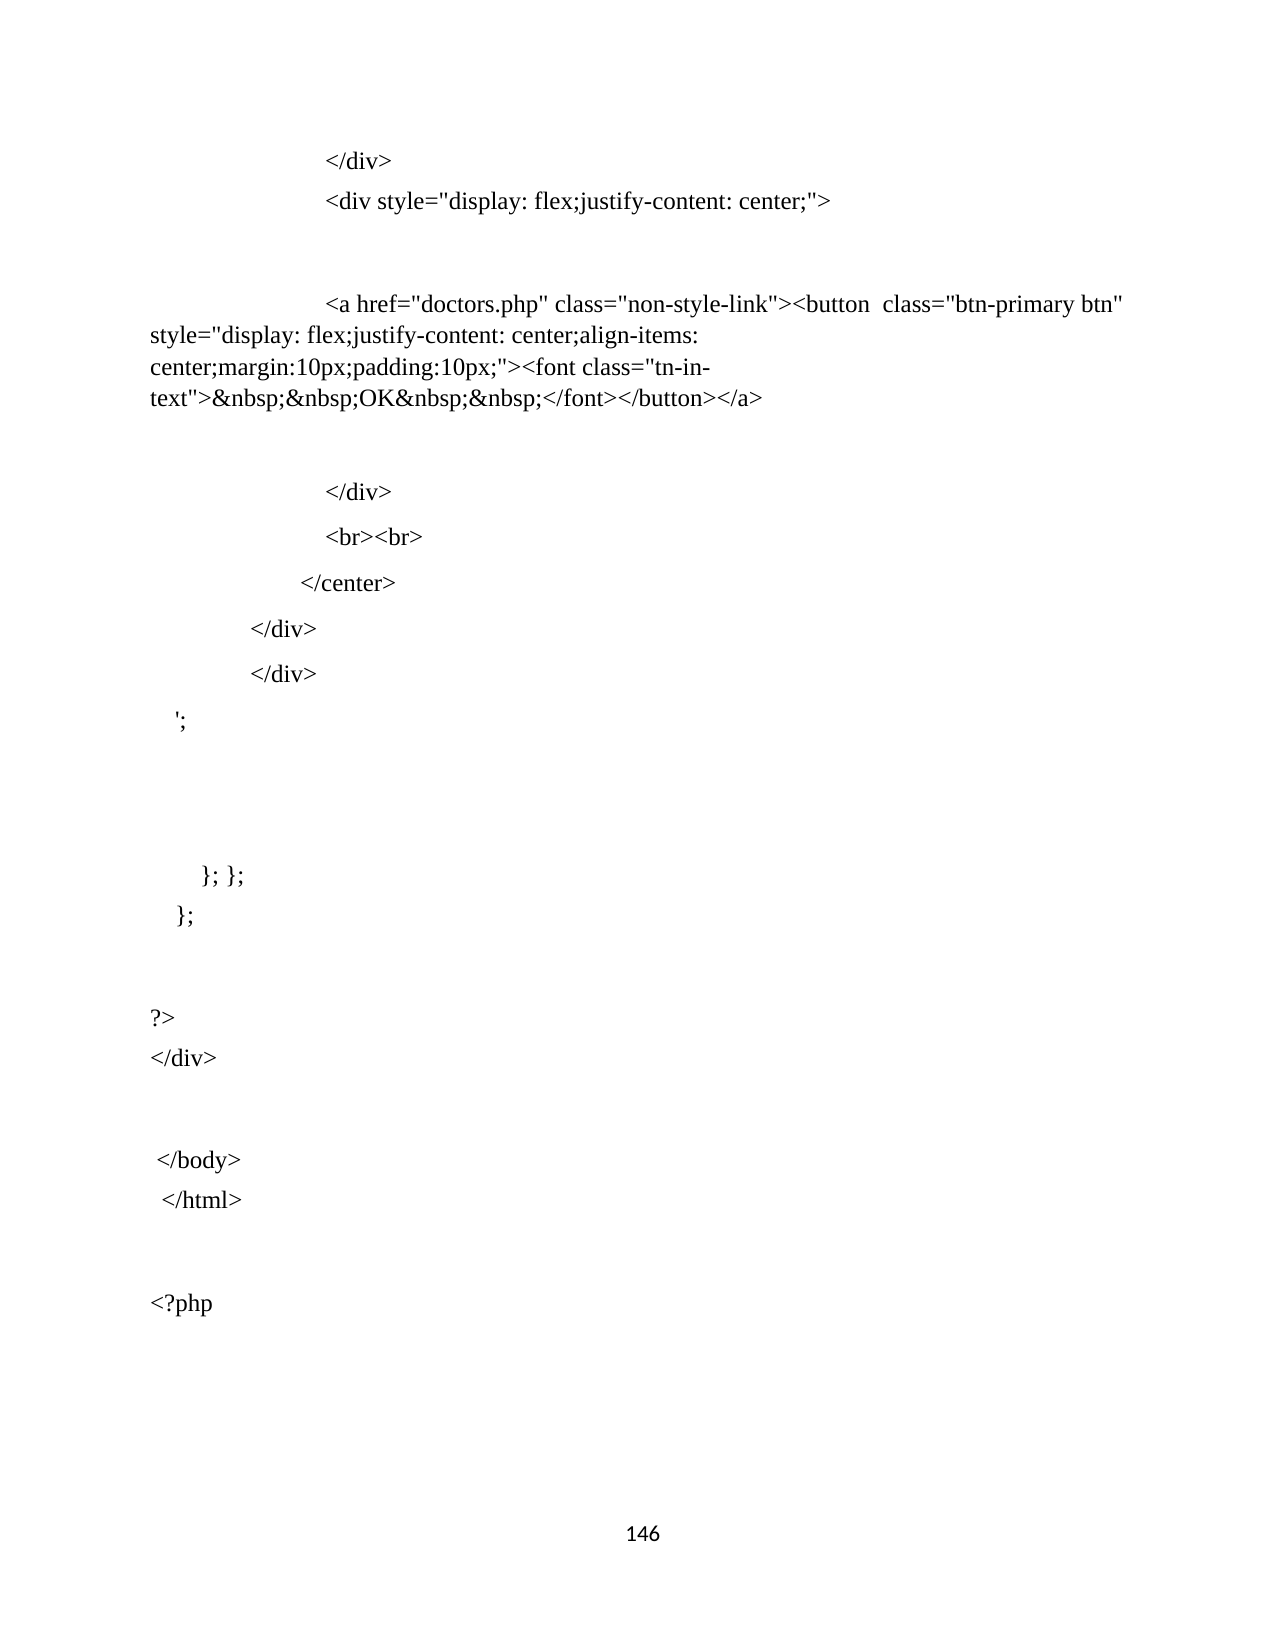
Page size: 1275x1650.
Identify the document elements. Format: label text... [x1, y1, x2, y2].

text 146 [150, 1523, 660, 1546]
text </body> </html> [150, 1145, 253, 1214]
text <a href="doctors.php" class="non-style-link"><button class="btn-primary btn" style="display: flex;justify-content: center;align-items: center;margin:10px;padding:10px;"><font class="tn-in- text">&nbsp;&nbsp;OK&nbsp;&nbsp;</font></button></a> [150, 289, 1138, 412]
text </div> <br><br> </center> </div> </div> '; [169, 477, 433, 734]
text <?php [150, 1288, 1138, 1316]
text }; }; }; [169, 860, 253, 929]
text </div> <div style="display: flex;justify-content: center;"> [319, 146, 838, 215]
text ?> </div> [150, 1003, 238, 1072]
